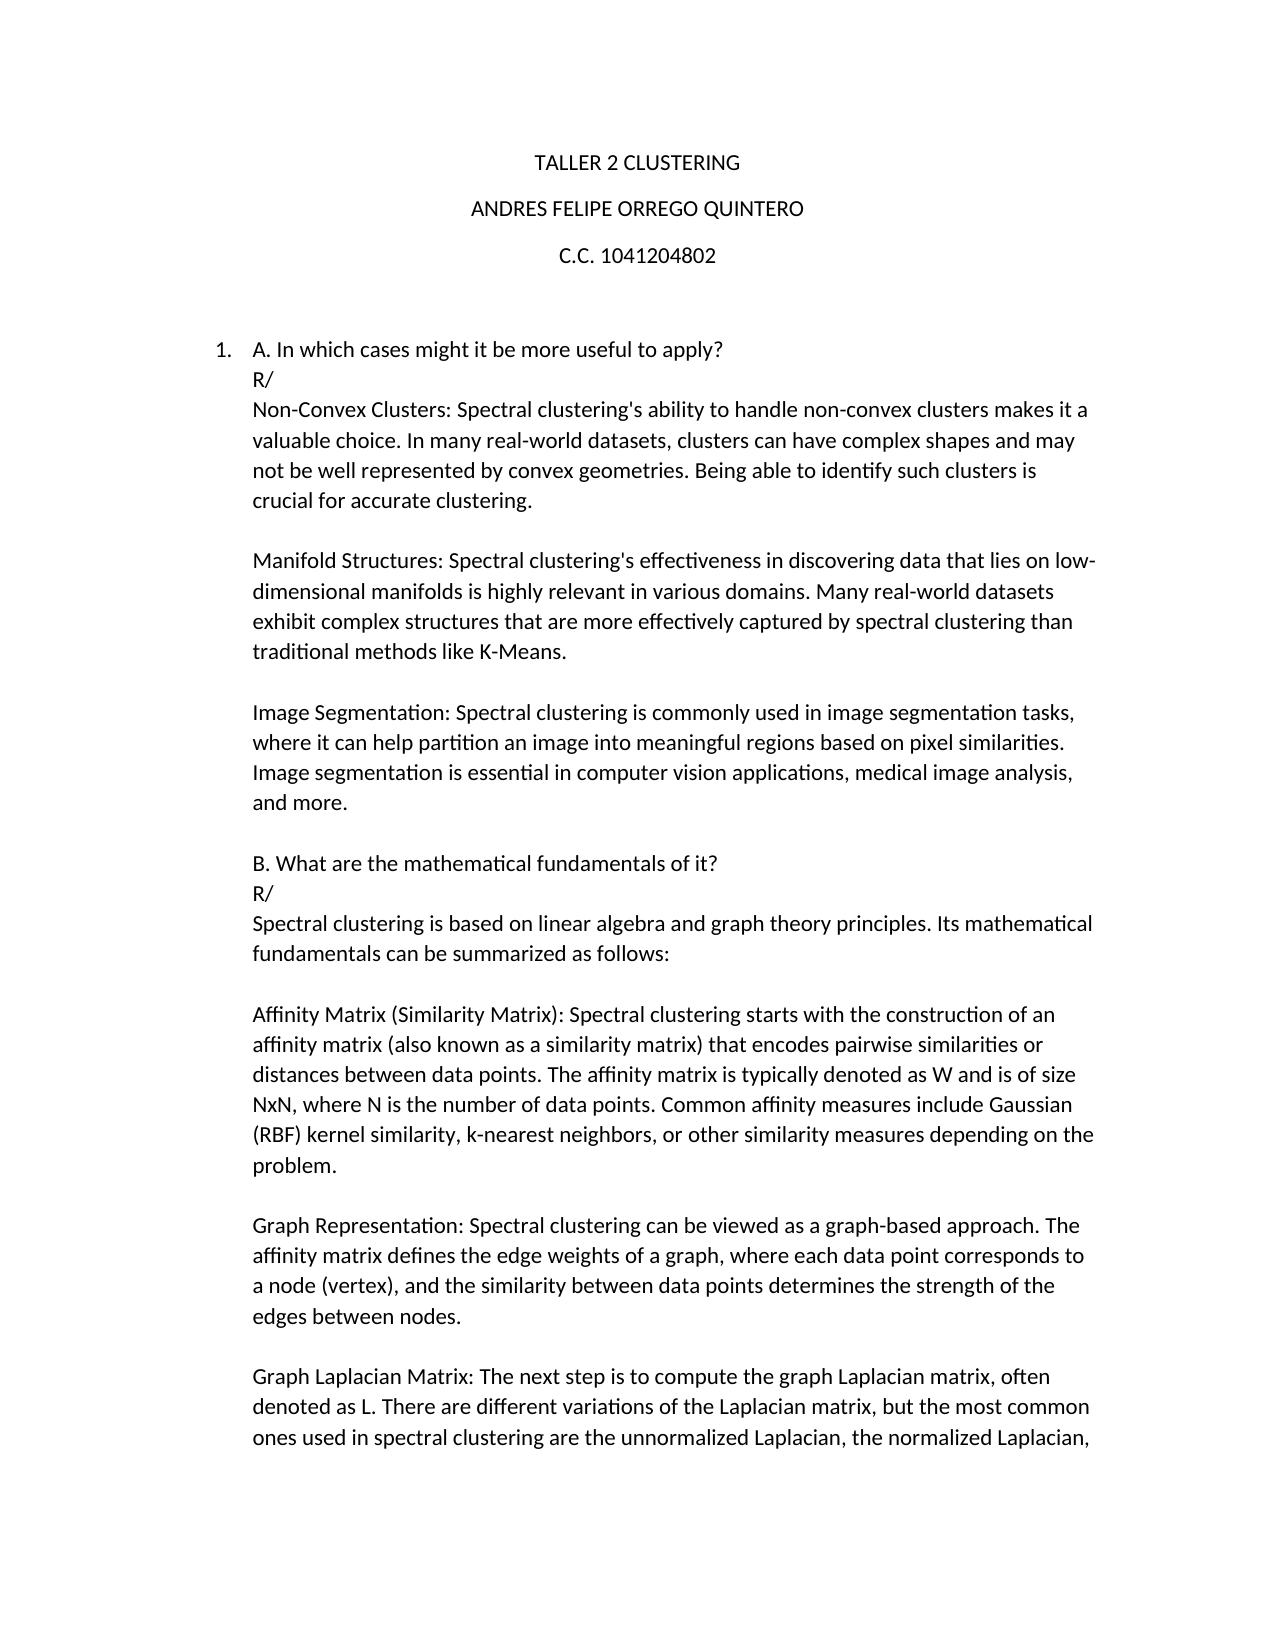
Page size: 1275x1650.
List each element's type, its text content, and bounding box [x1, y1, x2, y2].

list A. In which cases might it be more useful to apply? [215, 335, 1098, 363]
text TALLER 2 CLUSTERING [177, 148, 1098, 176]
list Affinity Matrix (Similarity Matrix): Spectral clustering starts with the construction of an affinity matrix (also known as a similarity matrix) that encodes pairwise similarities or distances between data points. The affinity matrix is typically denoted as W and is of size NxN, where N is the number of data points. Common affinity measures include Gaussian (RBF) kernel similarity, k-nearest neighbors, or other similarity measures depending on the problem. [252, 1000, 1098, 1179]
list R/ [252, 365, 1098, 393]
list Manifold Structures: Spectral clustering's effectiveness in discovering data that lies on low-dimensional manifolds is highly relevant in various domains. Many real-world datasets exhibit complex structures that are more effectively captured by spectral clustering than traditional methods like K-Means. [252, 547, 1098, 665]
list Spectral clustering is based on linear algebra and graph theory principles. Its mathematical fundamentals can be summarized as follows: [252, 909, 1098, 967]
list Image Segmentation: Spectral clustering is commonly used in image segmentation tasks, where it can help partition an image into meaningful regions based on pixel similarities. Image segmentation is essential in computer vision applications, medical image analysis, and more. [252, 698, 1098, 816]
text ANDRES FELIPE ORREGO QUINTERO [177, 194, 1098, 222]
text C.C. 1041204802 [177, 241, 1098, 269]
list Graph Representation: Spectral clustering can be viewed as a graph-based approach. The affinity matrix defines the edge weights of a graph, where each data point corresponds to a node (vertex), and the similarity between data points determines the strength of the edges between nodes. [252, 1211, 1098, 1330]
list R/ [252, 879, 1098, 907]
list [252, 1362, 1098, 1451]
list B. What are the mathematical fundamentals of it? [252, 849, 1098, 877]
list Non-Convex Clusters: Spectral clustering's ability to handle non-convex clusters makes it a valuable choice. In many real-world datasets, clusters can have complex shapes and may not be well represented by convex geometries. Being able to identify such clusters is crucial for accurate clustering. [252, 396, 1098, 514]
